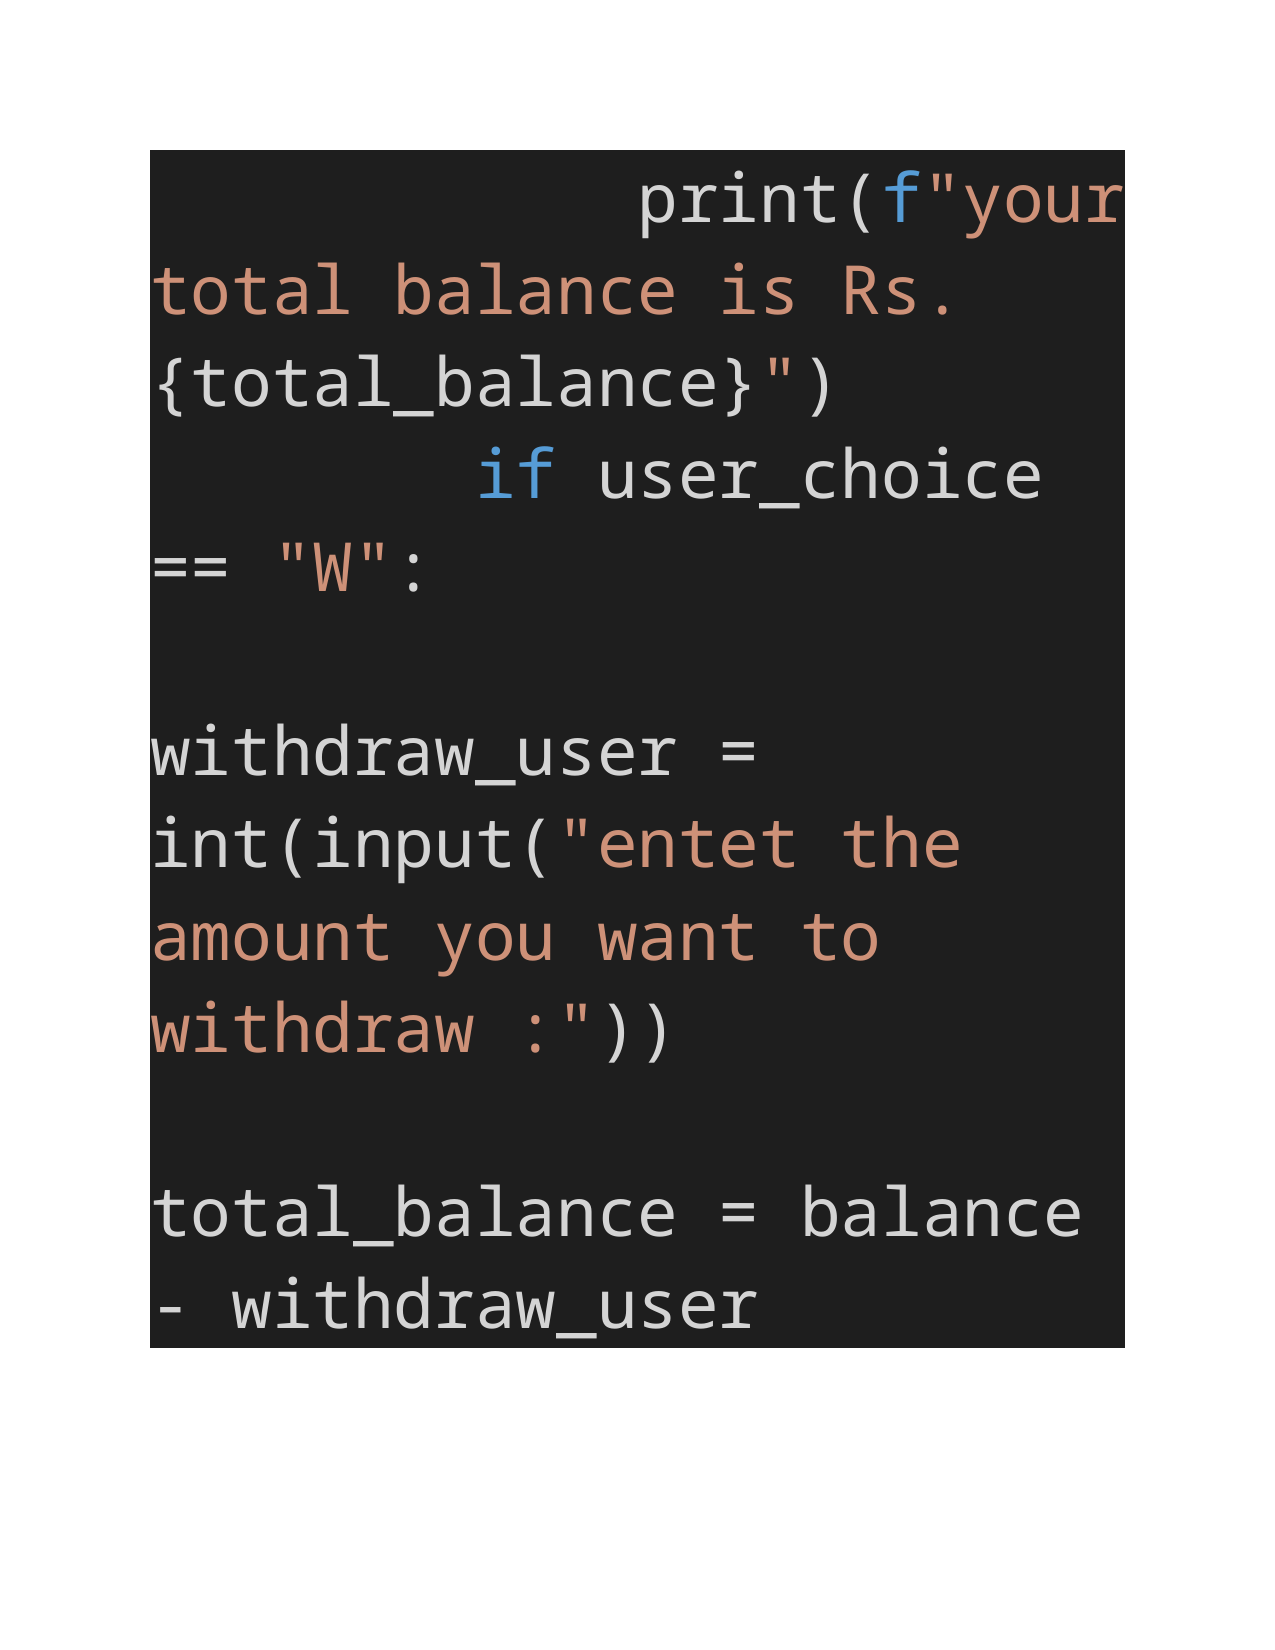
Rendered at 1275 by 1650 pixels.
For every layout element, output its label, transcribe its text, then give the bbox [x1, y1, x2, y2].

text withdraw_user = int(input("entet the amount you want to withdraw :")) [150, 611, 1125, 1072]
text total_balance = balance - withdraw_user [150, 1072, 1125, 1348]
text if user_choice == "W": [150, 427, 1125, 611]
text print(f"your total balance is Rs.{total_balance}") [150, 150, 1125, 427]
